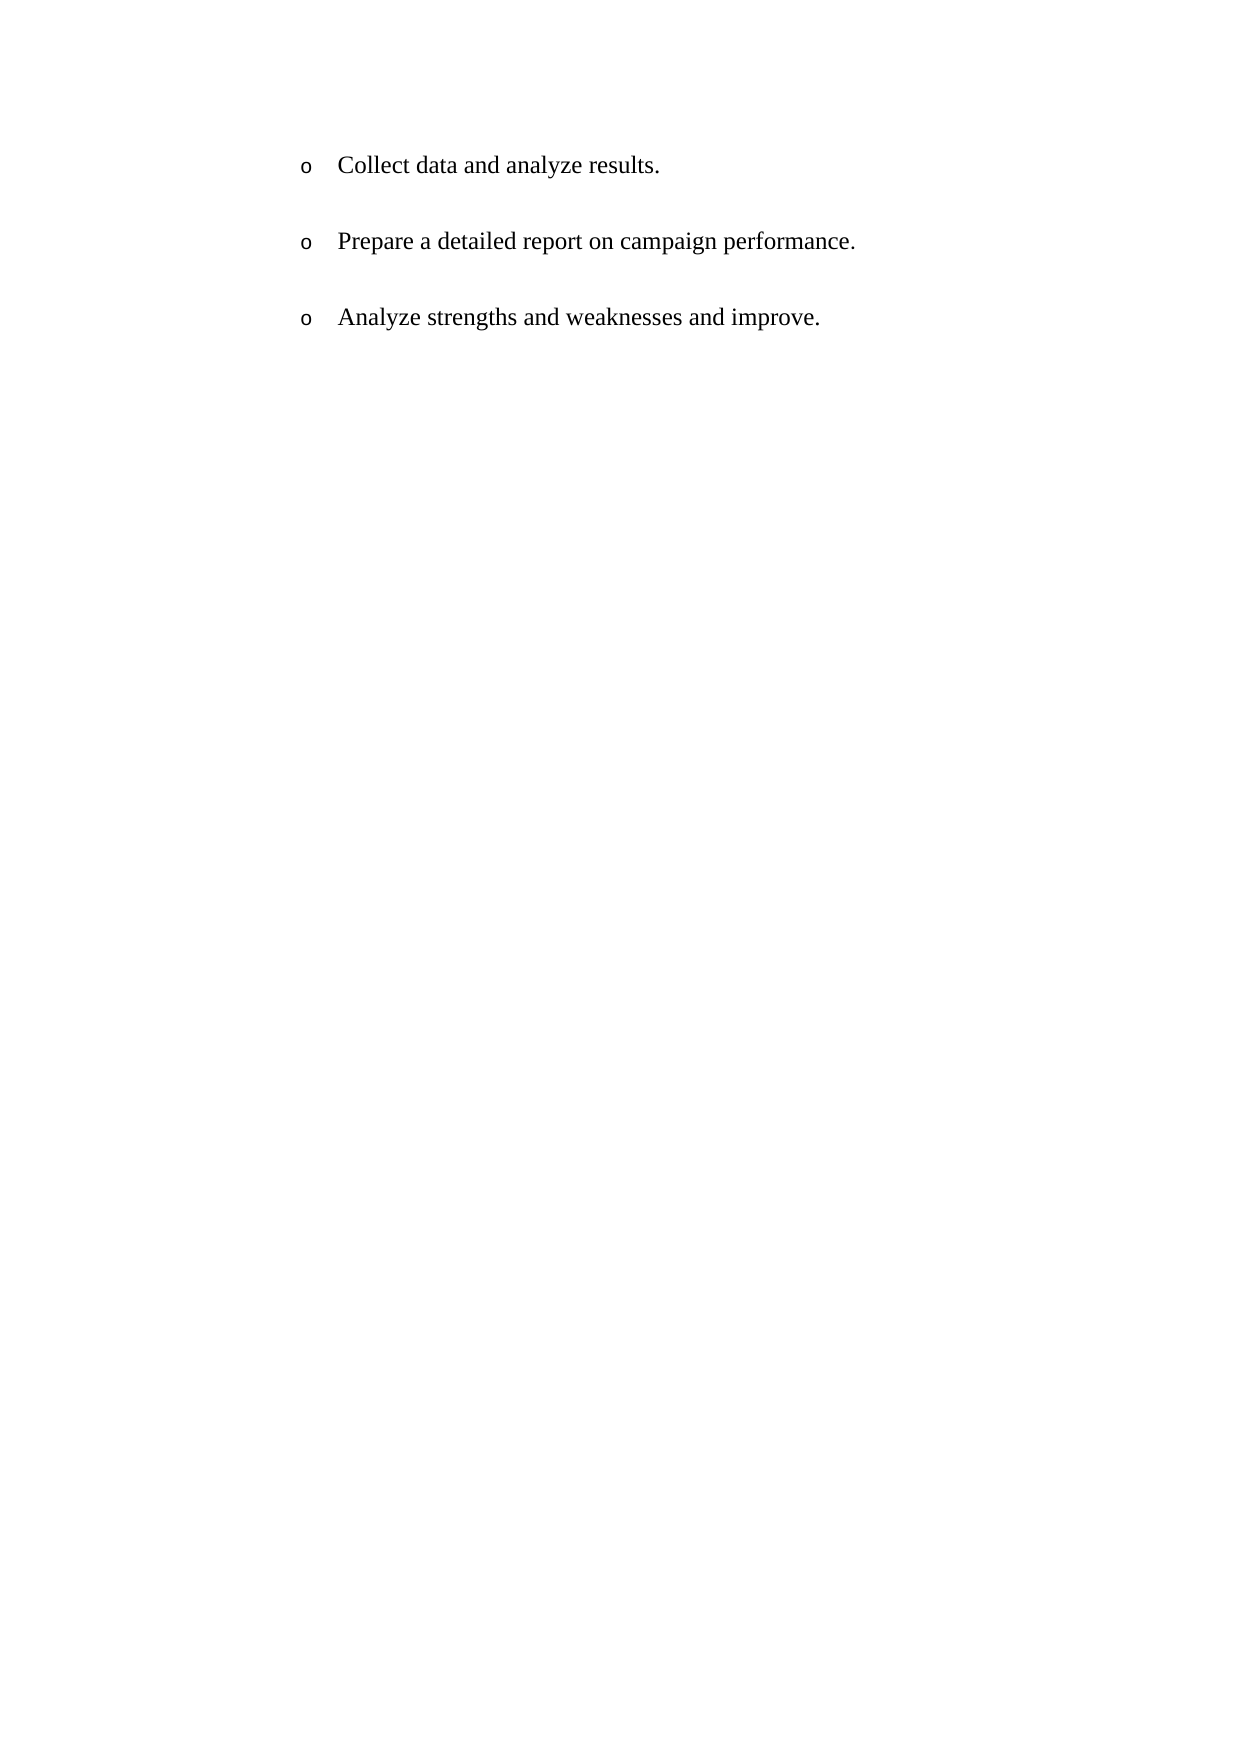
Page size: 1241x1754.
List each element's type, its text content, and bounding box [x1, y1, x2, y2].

list Collect data and analyze results. [300, 150, 1053, 179]
list Analyze strengths and weaknesses and improve. [300, 302, 1053, 331]
list Prepare a detailed report on campaign performance. [300, 226, 1053, 255]
